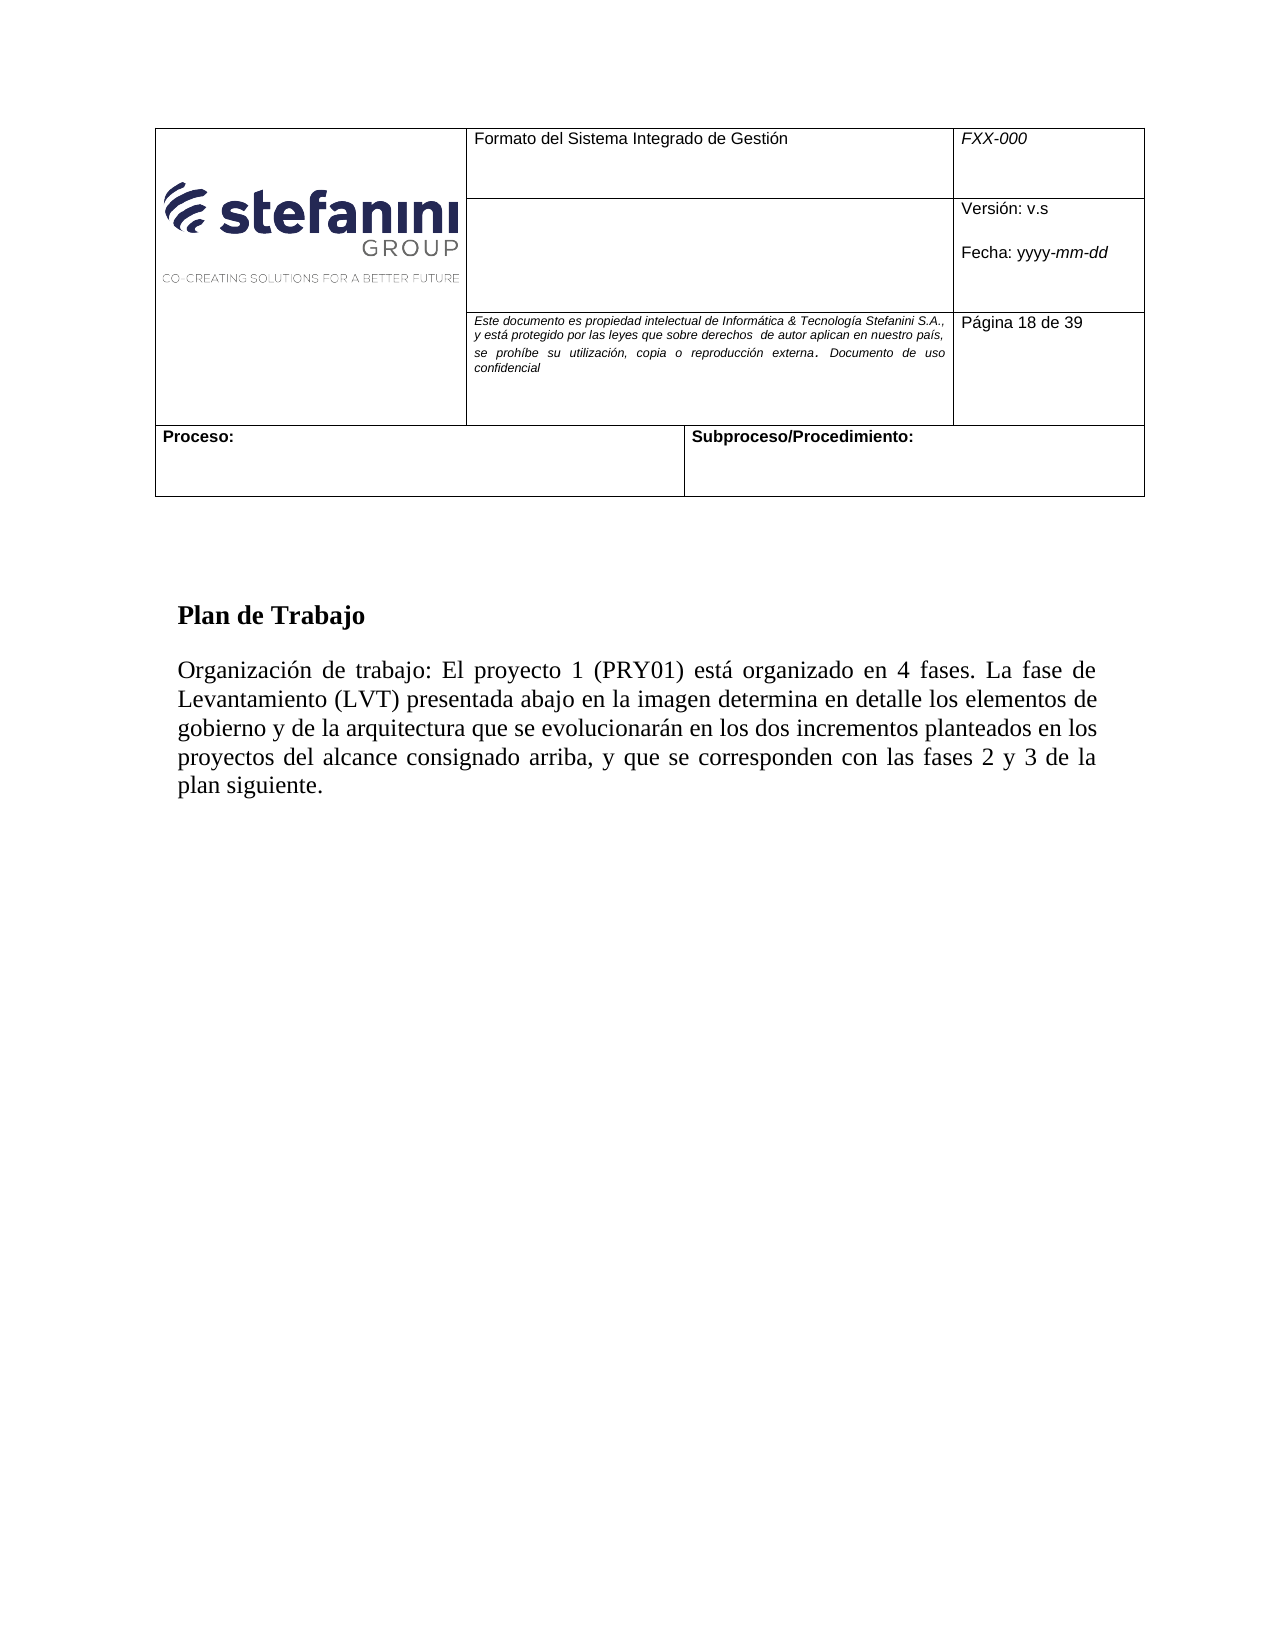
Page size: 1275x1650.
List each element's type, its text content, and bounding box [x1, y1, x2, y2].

subtitle Plan de Trabajo [177, 599, 1098, 631]
picture [162, 182, 460, 286]
text Organización de trabajo: El proyecto 1 (PRY01) está organizado en 4 fases. La fase de Levantamiento (LVT) presentada abajo en la imagen determina en detalle los elementos de gobierno y de la arquitectura que se evolucionarán en los dos incrementos planteados en los proyectos del alcance consignado arriba, y que se corresponden con las fases 2 y 3 de la plan siguiente. [177, 656, 1098, 799]
